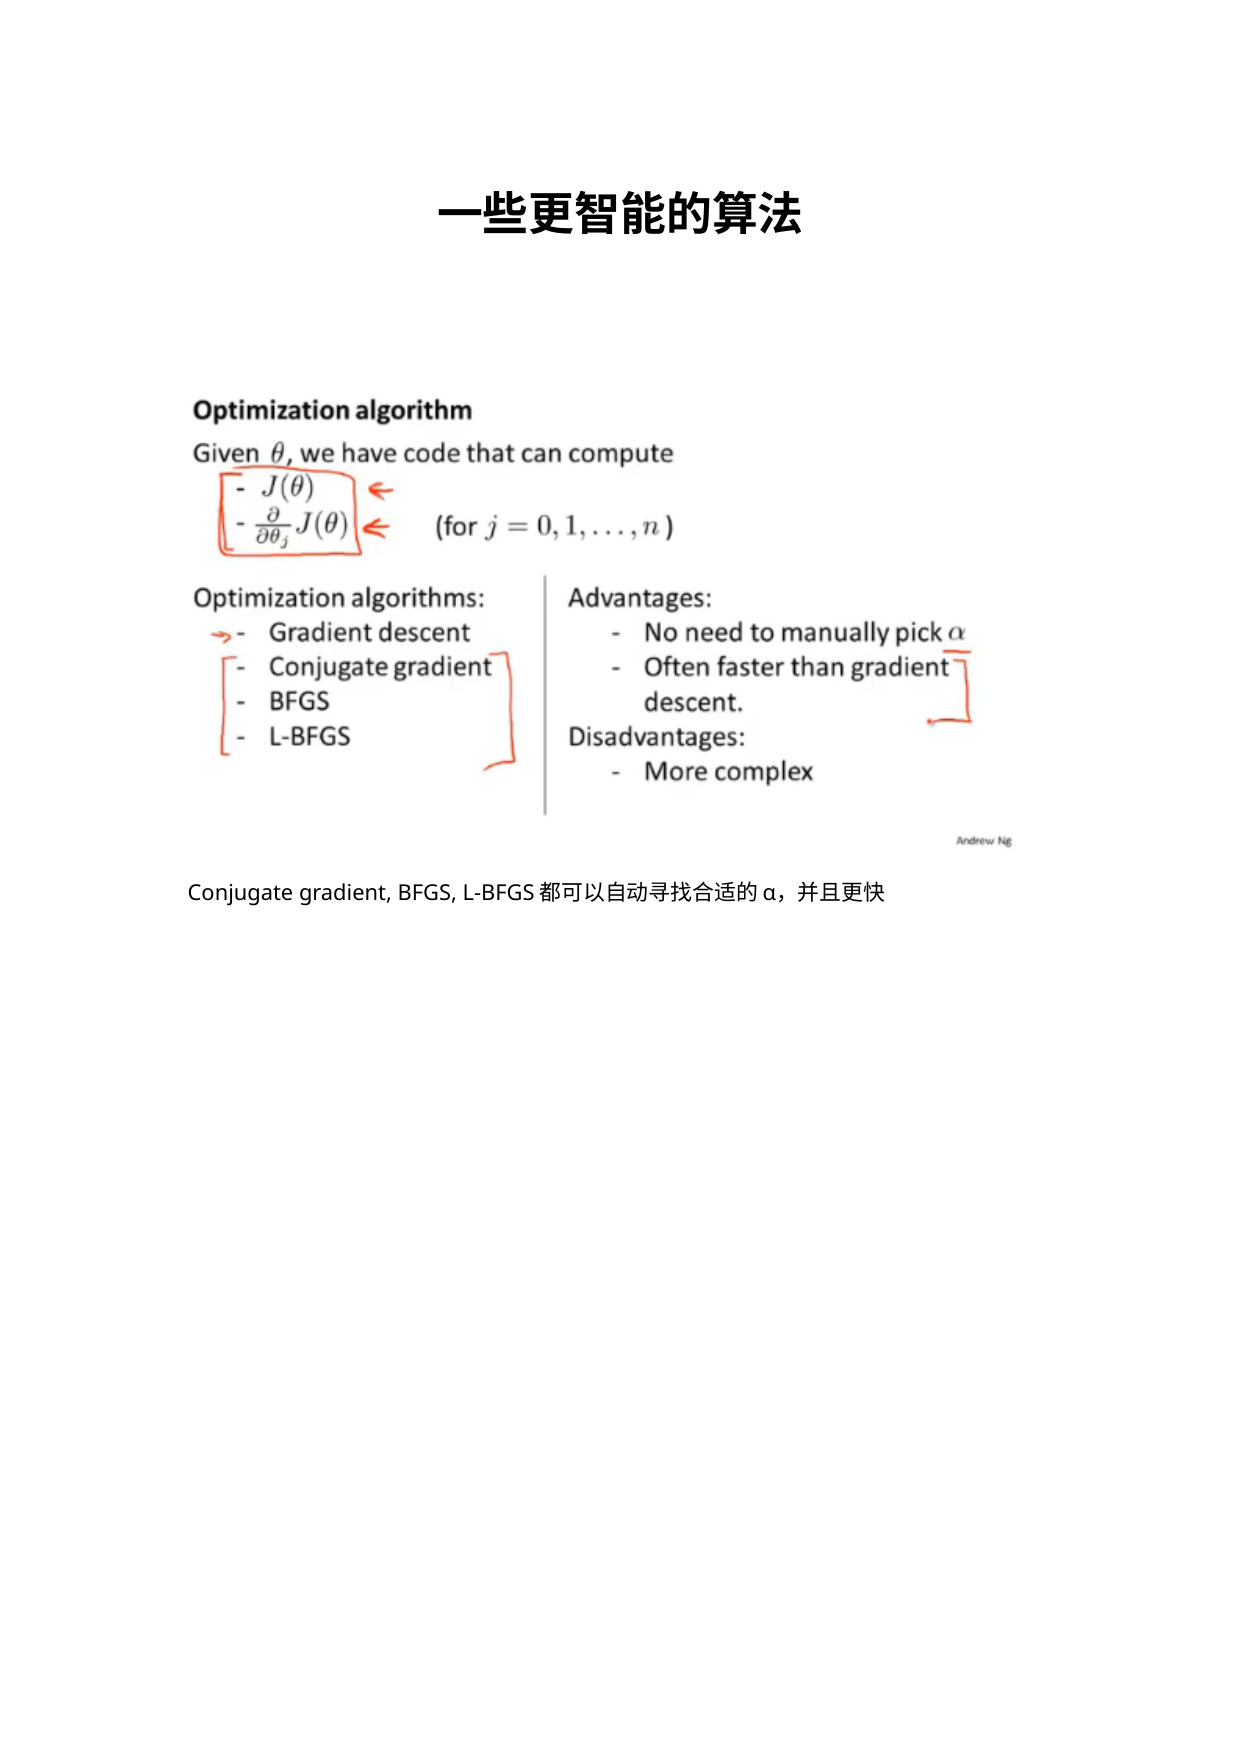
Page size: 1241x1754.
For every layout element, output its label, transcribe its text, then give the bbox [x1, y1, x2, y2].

text Conjugate gradient, BFGS, L-BFGS都可以自动寻找合适的α，并且更快 [187, 875, 1053, 907]
picture [187, 387, 1027, 860]
subtitle 一些更智能的算法 [187, 162, 1053, 259]
